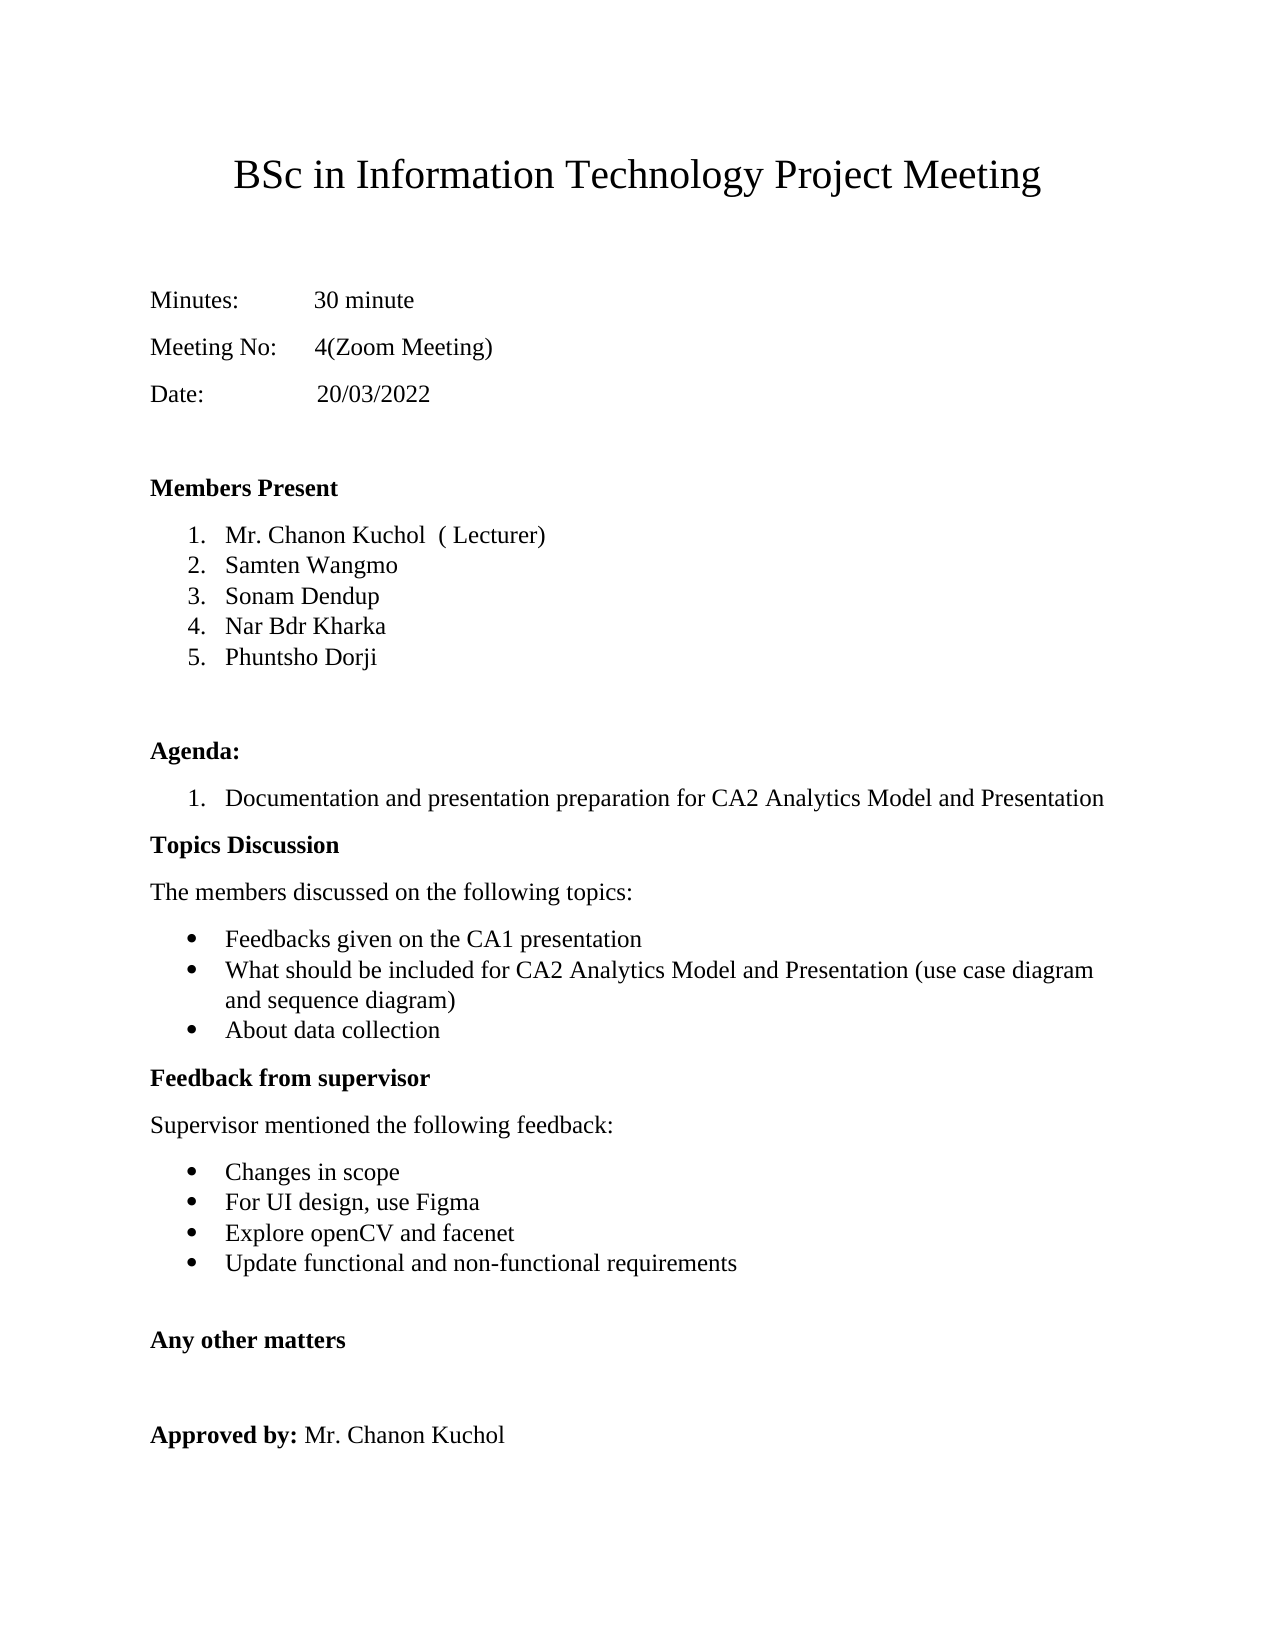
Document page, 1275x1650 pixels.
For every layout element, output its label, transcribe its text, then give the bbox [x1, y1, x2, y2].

list Mr. Chanon Kuchol ( Lecturer) [187, 520, 1125, 549]
text BSc in Information Technology Project Meeting [150, 150, 1125, 198]
list Feedbacks given on the CA1 presentation [187, 924, 1125, 953]
list What should be included for CA2 Analytics Model and Presentation (use case diagram and sequence diagram) [187, 955, 1125, 1014]
list For UI design, use Figma [187, 1187, 1125, 1216]
list Nar Bdr Kharka [187, 611, 1125, 640]
text Feedback from supervisor [150, 1063, 1125, 1091]
text Topics Discussion [150, 830, 1125, 859]
list Samten Wangmo [187, 551, 1125, 579]
text Minutes: 30 minute [150, 285, 1125, 313]
text Meeting No: 4(Zoom Meeting) [150, 332, 1125, 361]
text Supervisor mentioned the following feedback: [150, 1110, 1125, 1138]
list Documentation and presentation preparation for CA2 Analytics Model and Presentation [187, 783, 1125, 812]
list Sonam Dendup [187, 581, 1125, 610]
list Explore openCV and facenet [187, 1218, 1125, 1246]
text Any other matters [150, 1326, 1125, 1354]
text Agenda: [150, 736, 1125, 765]
list Phuntsho Dorji [187, 642, 1125, 671]
text Date: 20/03/2022 [150, 379, 1125, 408]
list About data collection [187, 1016, 1125, 1044]
text Members Present [150, 473, 1125, 502]
text Approved by: Mr. Chanon Kuchol [150, 1420, 1125, 1448]
list Changes in scope [187, 1157, 1125, 1186]
list Update functional and non-functional requirements [187, 1248, 1125, 1277]
text The members discussed on the following topics: [150, 877, 1125, 906]
